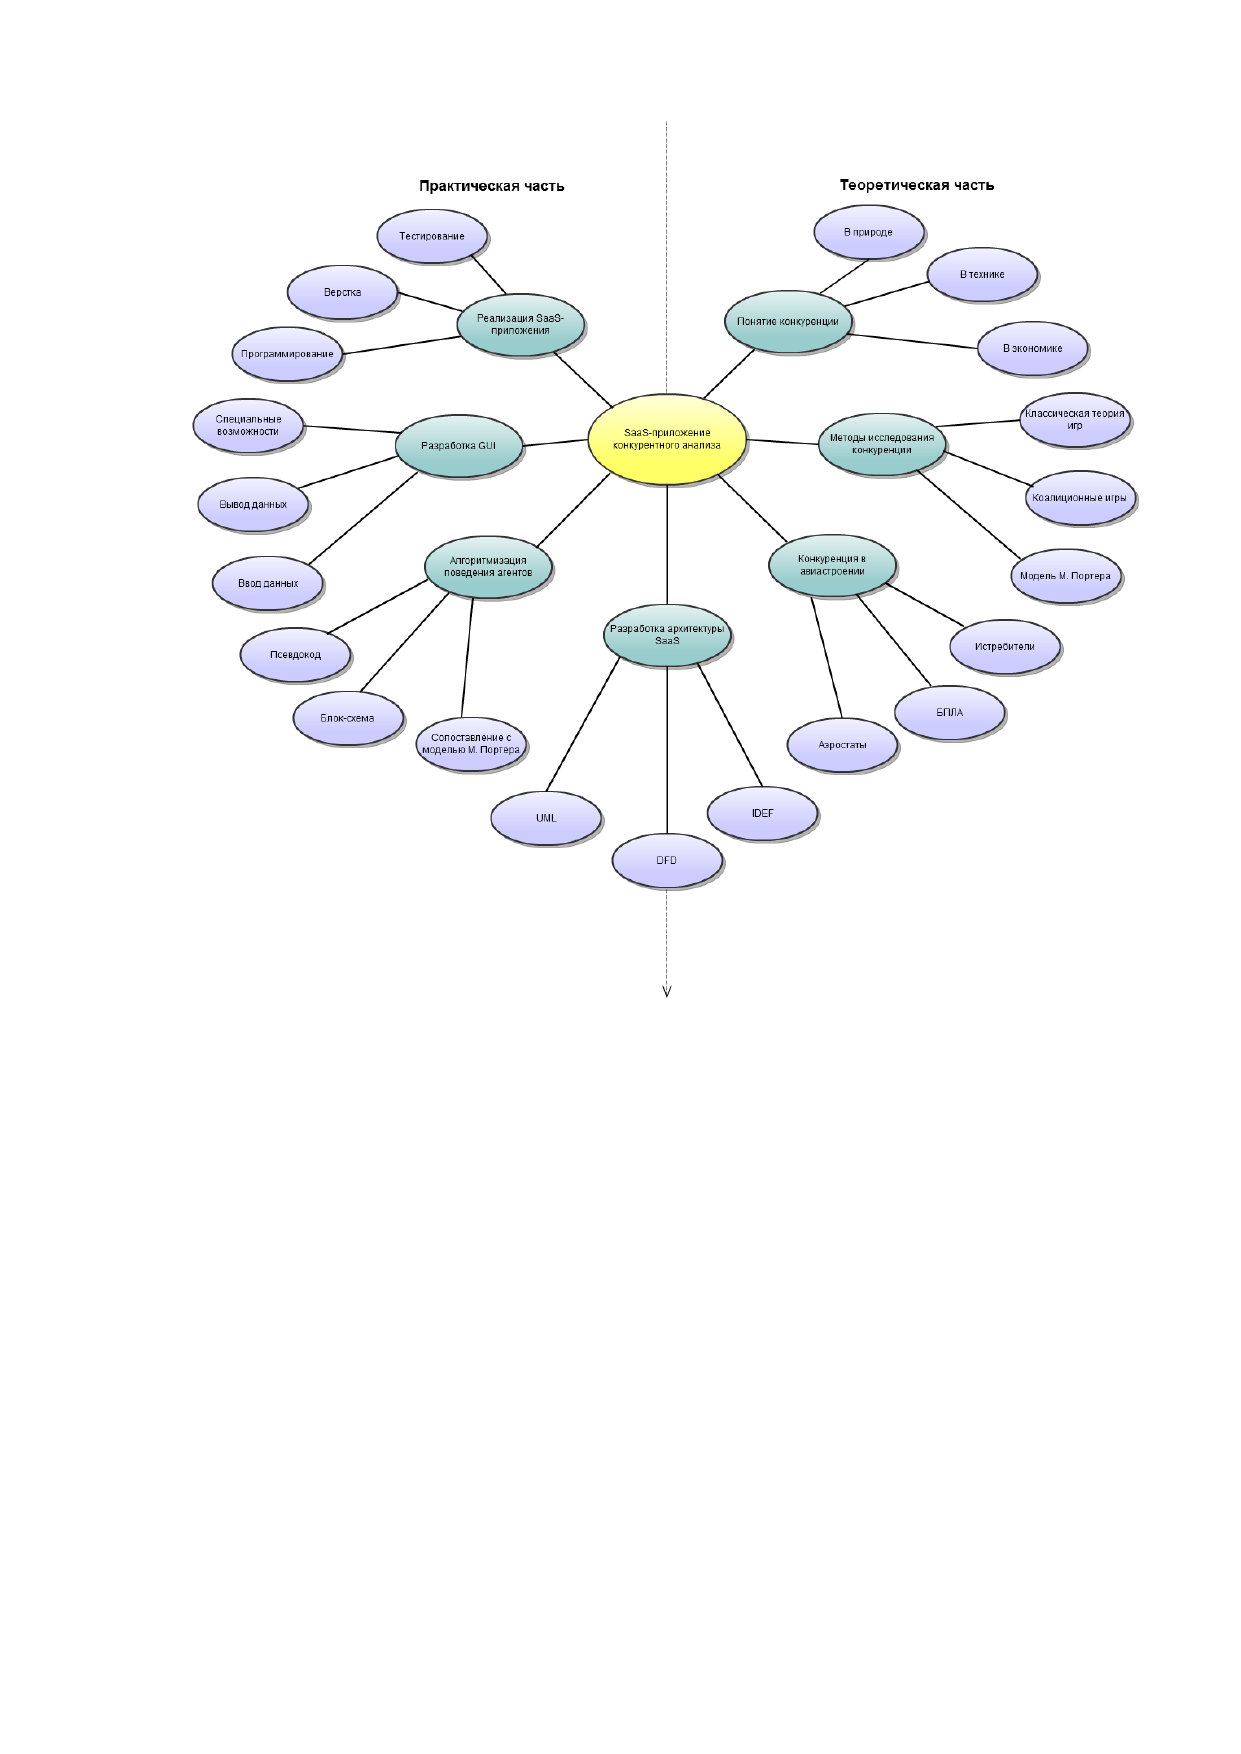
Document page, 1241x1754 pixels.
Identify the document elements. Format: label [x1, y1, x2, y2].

picture [177, 118, 1152, 1013]
